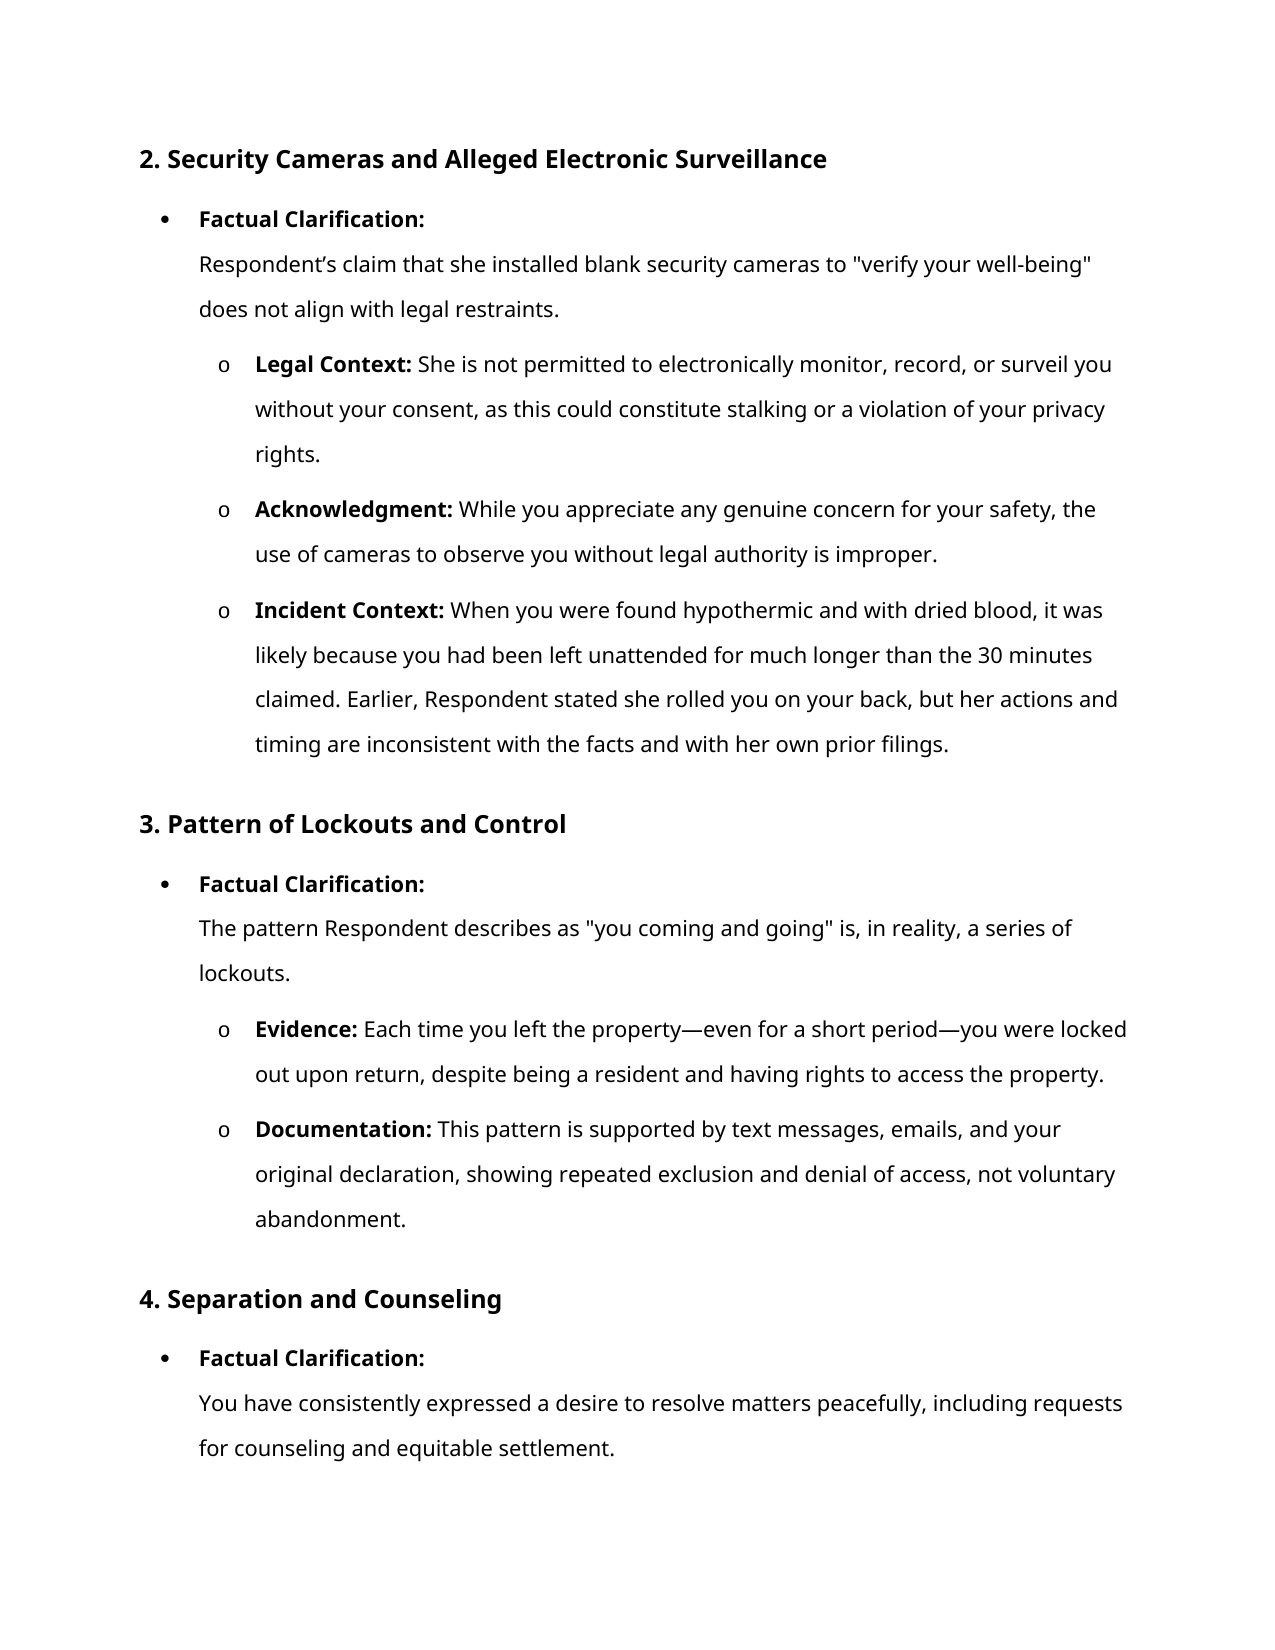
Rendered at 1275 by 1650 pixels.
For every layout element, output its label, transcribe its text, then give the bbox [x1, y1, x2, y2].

list Evidence: Each time you left the property—even for a short period—you were locked out upon return, despite being a resident and having rights to access the property. [217, 1014, 1133, 1088]
list Documentation: This pattern is supported by text messages, emails, and your original declaration, showing repeated exclusion and denial of access, not voluntary abandonment. [217, 1114, 1133, 1233]
list Legal Context: She is not permitted to electronically monitor, record, or surveil you without your consent, as this could constitute stalking or a violation of your privacy rights. [217, 349, 1133, 468]
list Factual Clarification: You have consistently expressed a desire to resolve matters peacefully, including requests for counseling and equitable settlement. [161, 1343, 1133, 1462]
text 2. Security Cameras and Alleged Electronic Surveillance [139, 142, 1133, 176]
list Incident Context: When you were found hypothermic and with dried blood, it was likely because you had been left unattended for much longer than the 30 minutes claimed. Earlier, Respondent stated she rolled you on your back, but her actions and timing are inconsistent with the facts and with her own prior filings. [217, 595, 1133, 759]
list Factual Clarification: Respondent’s claim that she installed blank security cameras to "verify your well-being" does not align with legal restraints. [161, 204, 1133, 323]
list Acknowledgment: While you appreciate any genuine concern for your safety, the use of cameras to observe you without legal authority is improper. [217, 494, 1133, 569]
list Factual Clarification: The pattern Respondent describes as "you coming and going" is, in reality, a series of lockouts. [161, 869, 1133, 988]
text 3. Pattern of Lockouts and Control [139, 807, 1133, 841]
text 4. Separation and Counseling [139, 1281, 1133, 1315]
